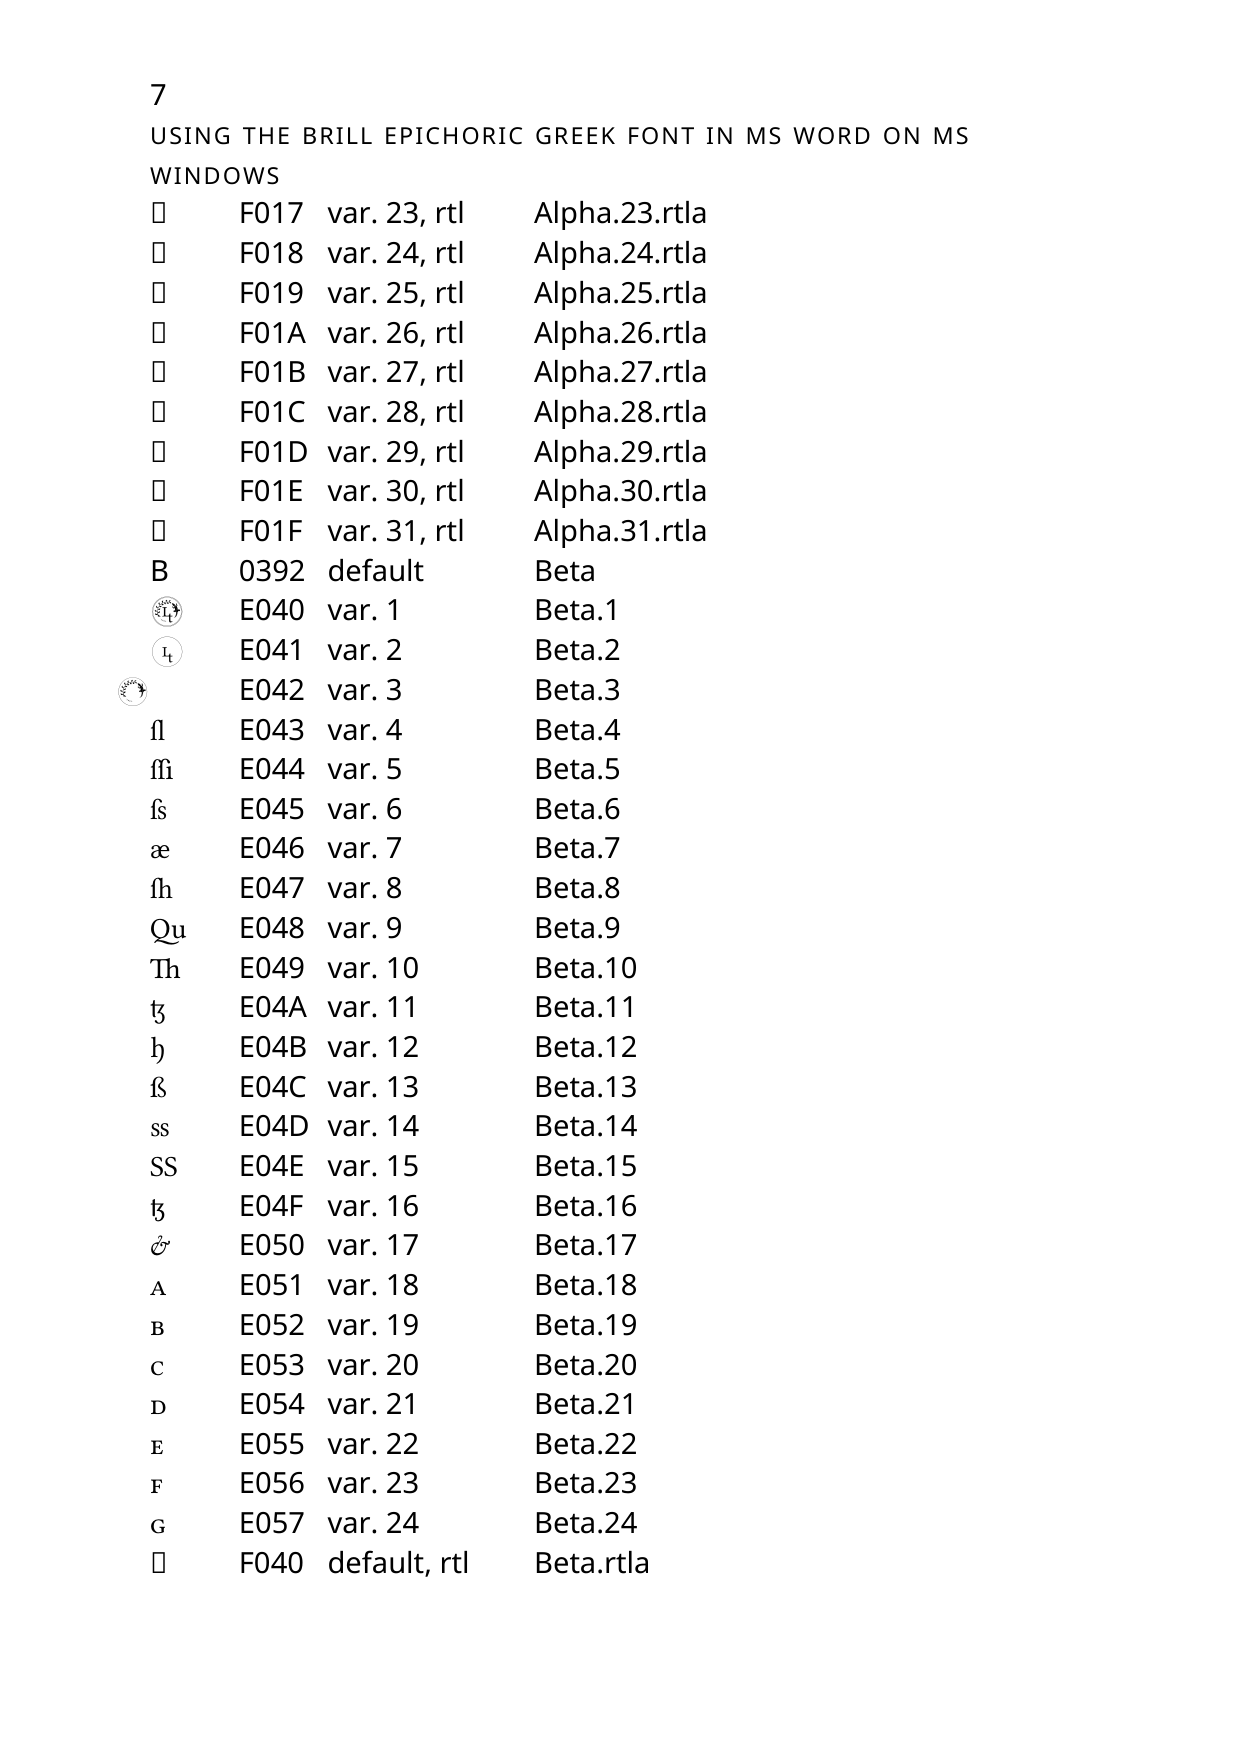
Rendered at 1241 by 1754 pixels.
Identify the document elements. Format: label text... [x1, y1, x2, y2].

text  E046 var. 7 Beta.7 [150, 828, 1090, 867]
text  F019 var. 25, rtl Alpha.25.rtla [150, 272, 1090, 312]
text  E041 var. 2 Beta.2 [150, 629, 1090, 669]
text  E04C var. 13 Beta.13 [150, 1066, 1090, 1106]
text  F01C var. 28, rtl Alpha.28.rtla [150, 391, 1090, 431]
text  E054 var. 21 Beta.21 [150, 1383, 1090, 1423]
text  E04A var. 11 Beta.11 [150, 987, 1090, 1026]
text  E051 var. 18 Beta.18 [150, 1264, 1090, 1304]
text  F040 default, rtl Beta.rtla [150, 1542, 1090, 1582]
text  F01E var. 30, rtl Alpha.30.rtla [150, 471, 1090, 510]
text  E040 var. 1 Beta.1 [150, 590, 1090, 629]
text  E042 var. 3 Beta.3 [150, 669, 1090, 709]
text  F01D var. 29, rtl Alpha.29.rtla [150, 431, 1090, 471]
text  E043 var. 4 Beta.4 [150, 709, 1090, 748]
text  E056 var. 23 Beta.23 [150, 1463, 1090, 1502]
text  E044 var. 5 Beta.5 [150, 748, 1090, 788]
text  E045 var. 6 Beta.6 [150, 788, 1090, 828]
text  E050 var. 17 Beta.17 [150, 1225, 1090, 1264]
text  F018 var. 24, rtl Alpha.24.rtla [150, 232, 1090, 272]
text  F017 var. 23, rtl Alpha.23.rtla [150, 193, 1090, 232]
text  E04F var. 16 Beta.16 [150, 1185, 1090, 1225]
text  F01B var. 27, rtl Alpha.27.rtla [150, 352, 1090, 391]
text  F01A var. 26, rtl Alpha.26.rtla [150, 312, 1090, 352]
text  E049 var. 10 Beta.10 [150, 947, 1090, 987]
text  E047 var. 8 Beta.8 [150, 867, 1090, 907]
text  E052 var. 19 Beta.19 [150, 1304, 1090, 1344]
text  E04B var. 12 Beta.12 [150, 1026, 1090, 1066]
text  E04D var. 14 Beta.14 [150, 1106, 1090, 1145]
text  F01F var. 31, rtl Alpha.31.rtla [150, 510, 1090, 550]
text  E053 var. 20 Beta.20 [150, 1344, 1090, 1383]
text  E057 var. 24 Beta.24 [150, 1502, 1090, 1542]
text  E055 var. 22 Beta.22 [150, 1423, 1090, 1463]
text Β 0392 default Beta [150, 550, 1090, 590]
text  E048 var. 9 Beta.9 [150, 907, 1090, 947]
text  E04E var. 15 Beta.15 [150, 1145, 1090, 1185]
